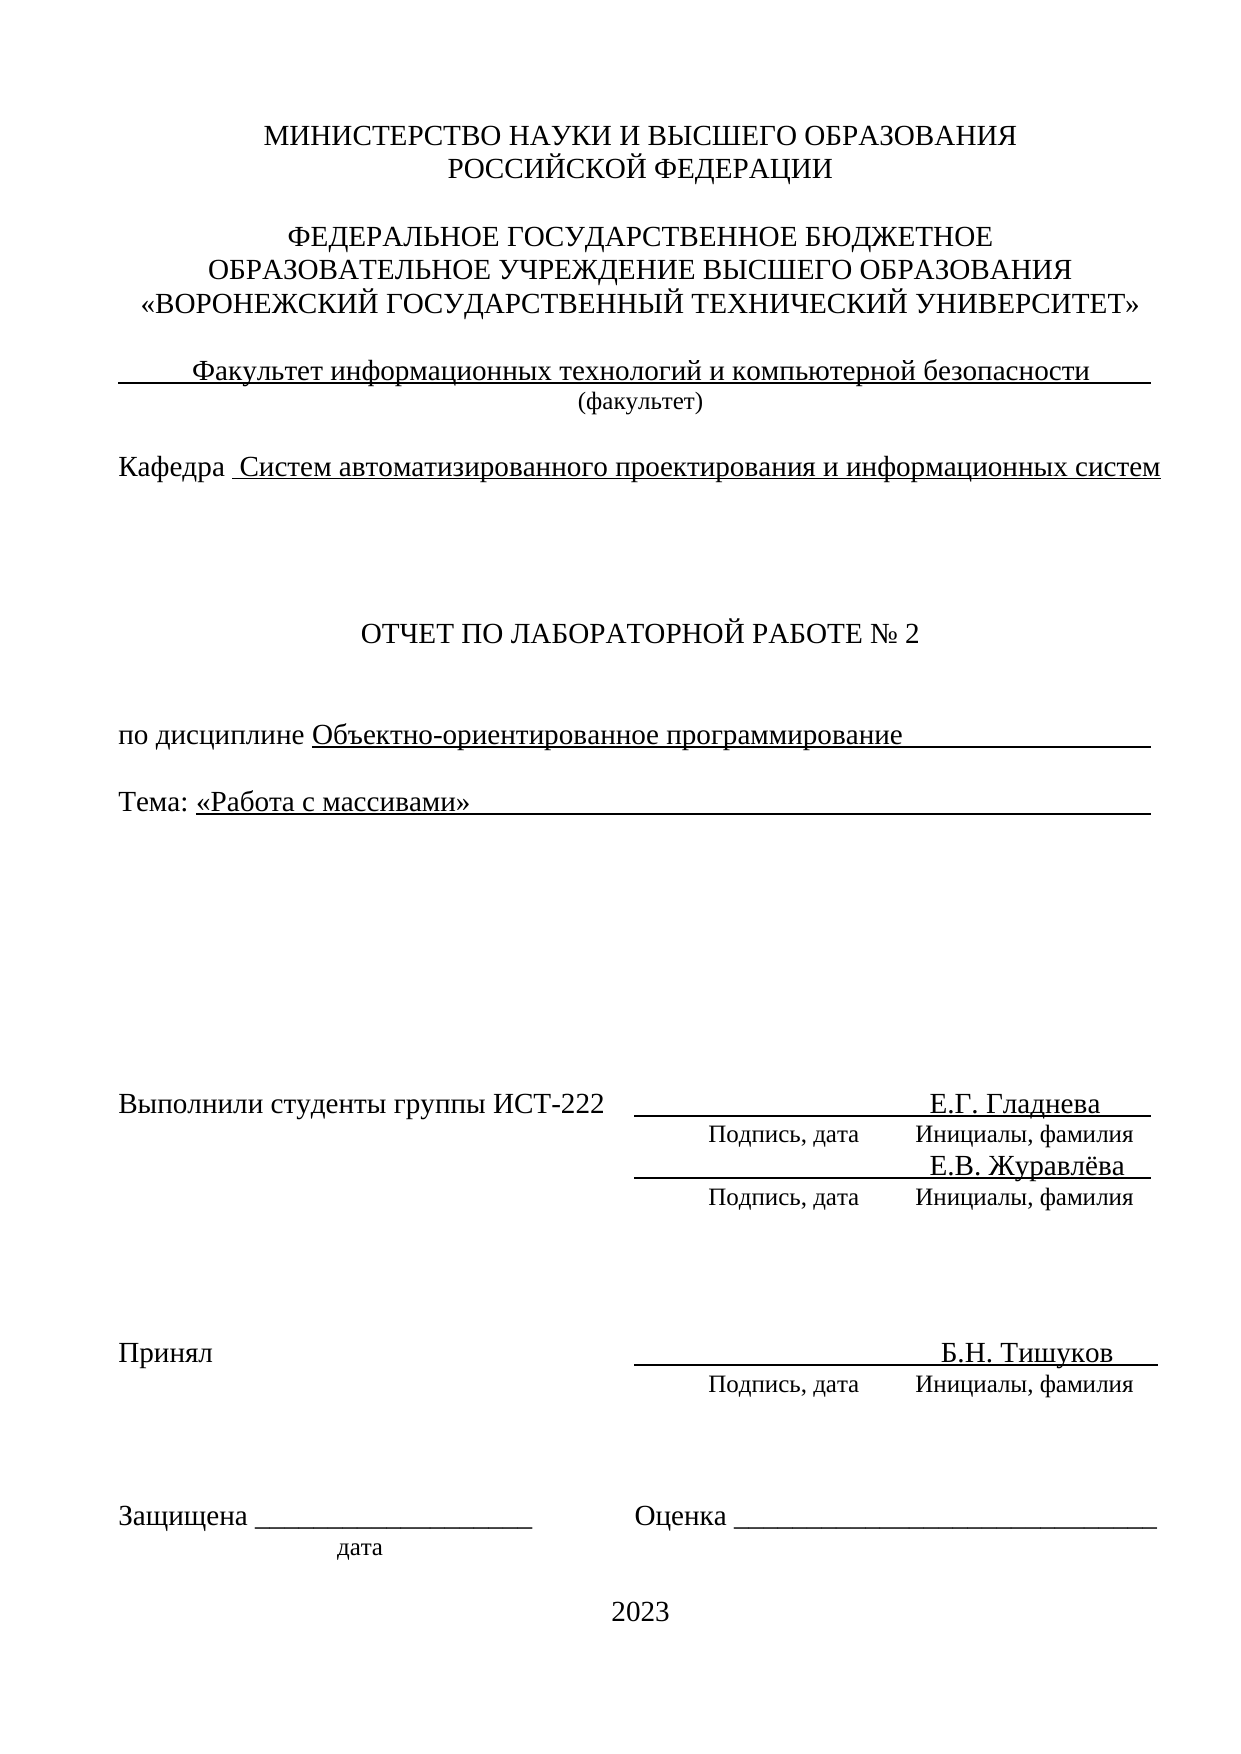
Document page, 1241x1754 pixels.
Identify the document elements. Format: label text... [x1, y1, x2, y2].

text (факультет) [118, 386, 1162, 415]
text по дисциплине Объектно-ориентированное программирование [118, 717, 1162, 751]
subtitle Кафедра Систем автоматизированного проектирования и информационных систем [118, 449, 1162, 482]
text Подпись, дата Инициалы, фамилия [118, 1182, 1162, 1211]
text Защищена ___________________ Оценка _____________________________ [118, 1498, 1162, 1532]
text ОБРАЗОВАТЕЛЬНОЕ УЧРЕЖДЕНИЕ ВЫСШЕГО ОБРАЗОВАНИЯ [118, 252, 1162, 286]
title МИНИСТЕРСТВО НАУКИ И ВЫСШЕГО ОБРАЗОВАНИЯ [118, 118, 1162, 152]
text «ВОРОНЕЖСКИЙ ГОСУДАРСТВЕННЫЙ ТЕХНИЧЕСКИЙ УНИВЕРСИТЕТ» [118, 286, 1162, 319]
text Подпись, дата Инициалы, фамилия [118, 1369, 1162, 1397]
text Е.В. Журавлёва [118, 1148, 1162, 1182]
title РОССИЙСКОЙ ФЕДЕРАЦИИ [118, 152, 1162, 185]
text Тема: «Работа с массивами» [118, 784, 1162, 818]
text 2023 [118, 1594, 1162, 1627]
text дата [118, 1532, 1162, 1560]
subtitle Принял Б.Н. Тишуков [118, 1335, 1162, 1369]
subtitle Факультет информационных технологий и компьютерной безопасности [118, 353, 1162, 386]
subtitle ОТЧЕТ ПО ЛАБОРАТОРНОЙ РАБОТЕ № 2 [118, 616, 1162, 650]
text Выполнили студенты группы ИСТ-222 Е.Г. Гладнева [118, 1086, 1162, 1119]
text Подпись, дата Инициалы, фамилия [118, 1119, 1162, 1148]
text ФЕДЕРАЛЬНОЕ ГОСУДАРСТВЕННОЕ БЮДЖЕТНОЕ [118, 219, 1162, 252]
